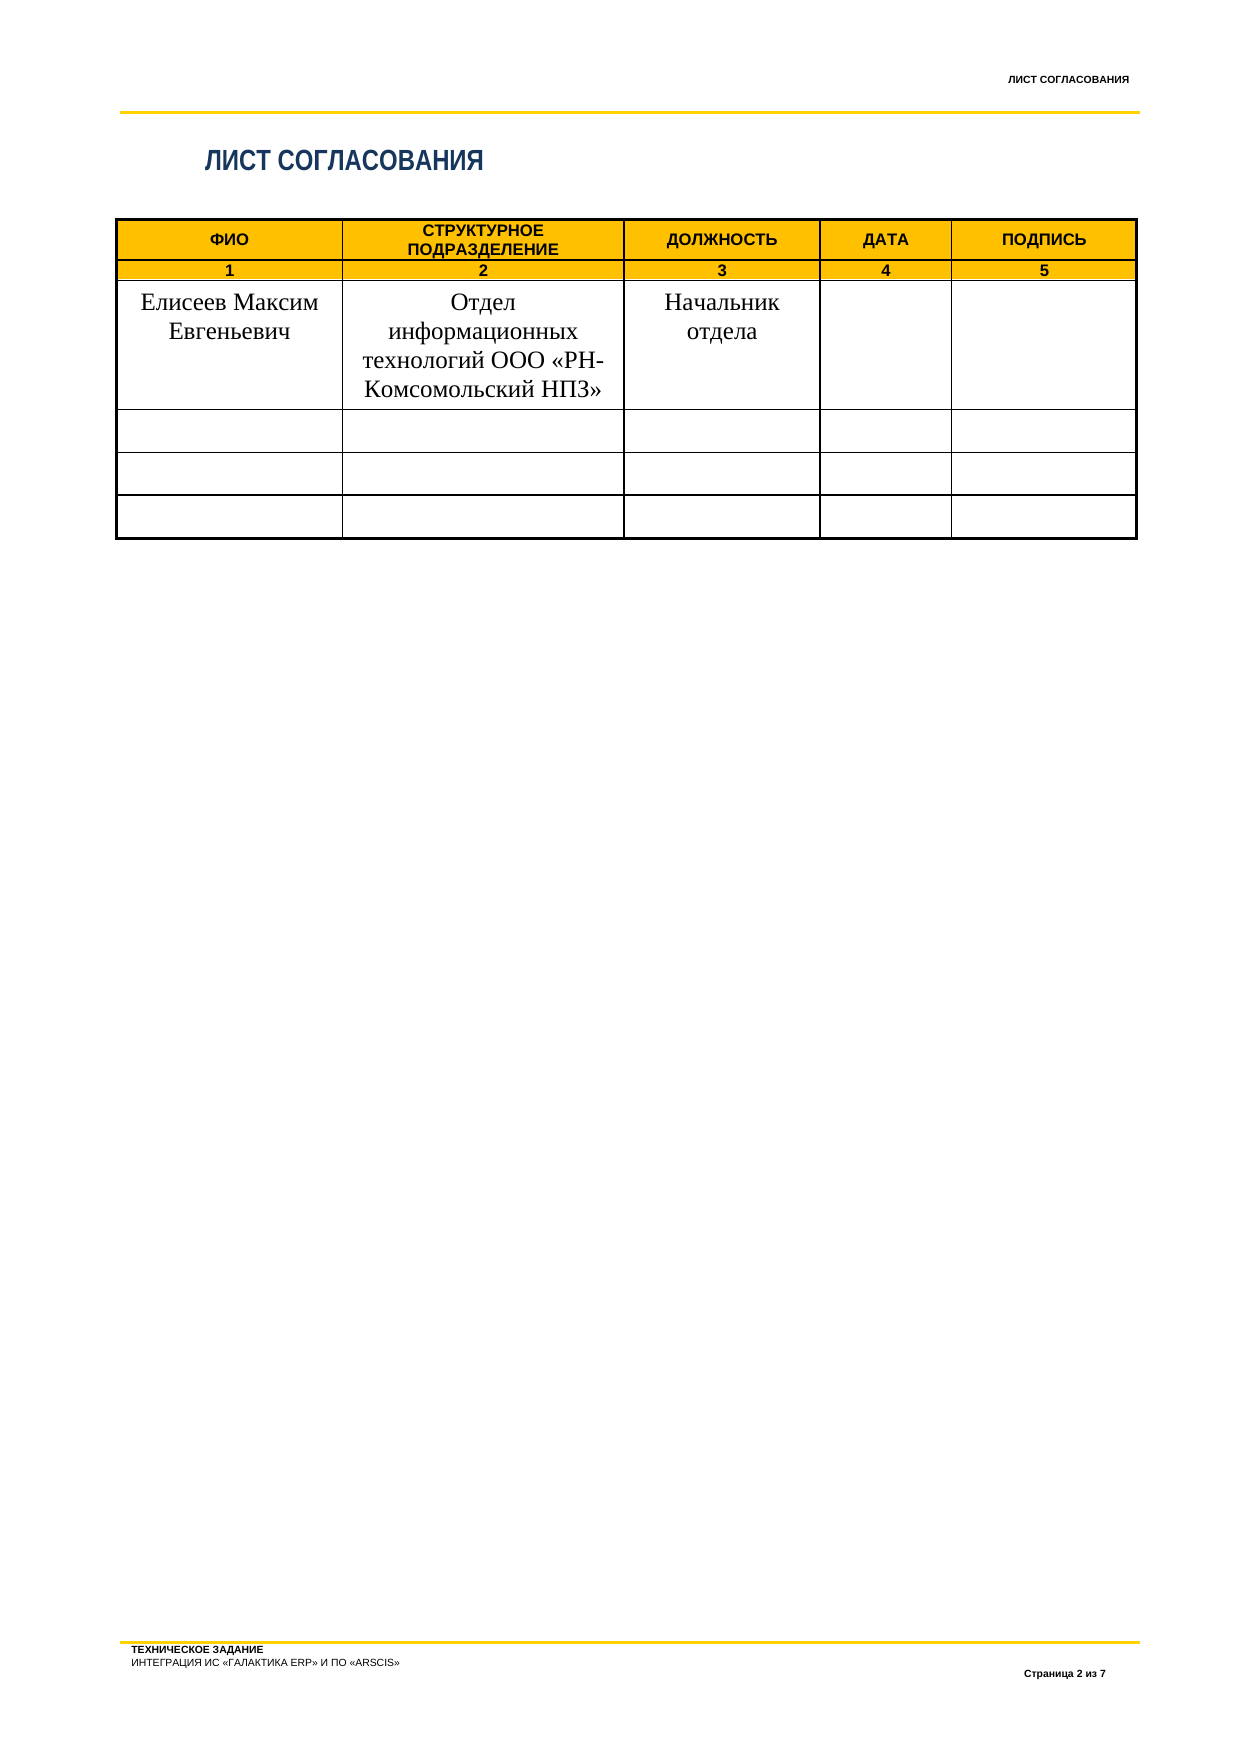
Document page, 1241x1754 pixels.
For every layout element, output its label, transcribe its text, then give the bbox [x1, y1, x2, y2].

table_cell 4 [821, 261, 951, 279]
text ЛИСТ СОГЛАСОВАНИЯ [131, 143, 1152, 176]
table_cell [952, 410, 1135, 451]
table_cell Елисеев Максим Евгеньевич [118, 281, 342, 409]
table_cell [343, 496, 623, 537]
table_cell [952, 281, 1135, 409]
table_cell [821, 410, 951, 451]
table_cell [821, 496, 951, 537]
table_header ФИО [118, 221, 342, 259]
table_cell 1 [118, 261, 342, 279]
table_cell [821, 281, 951, 409]
table_cell [343, 410, 623, 451]
table_cell 2 [343, 261, 623, 279]
table_header ДОЛЖНОСТЬ [625, 221, 819, 259]
table_cell [952, 453, 1135, 494]
table_cell [118, 496, 342, 537]
table_cell 5 [952, 261, 1135, 279]
table_cell [625, 410, 819, 451]
table_cell [821, 453, 951, 494]
table_header СТРУКТУРНОЕ ПОДРАЗДЕЛЕНИЕ [343, 221, 623, 259]
table_cell [625, 496, 819, 537]
table_cell [118, 453, 342, 494]
table_header ДАТА [821, 221, 951, 259]
table_cell [625, 453, 819, 494]
table_cell Отдел информационных технологий ООО «РН-Комсомольский НПЗ» [343, 281, 623, 409]
table_header ПОДПИСЬ [952, 221, 1135, 259]
table_cell [118, 410, 342, 451]
table_cell [343, 453, 623, 494]
table_cell Начальник отдела [625, 281, 819, 409]
table_cell 3 [625, 261, 819, 279]
table_cell [952, 496, 1135, 537]
